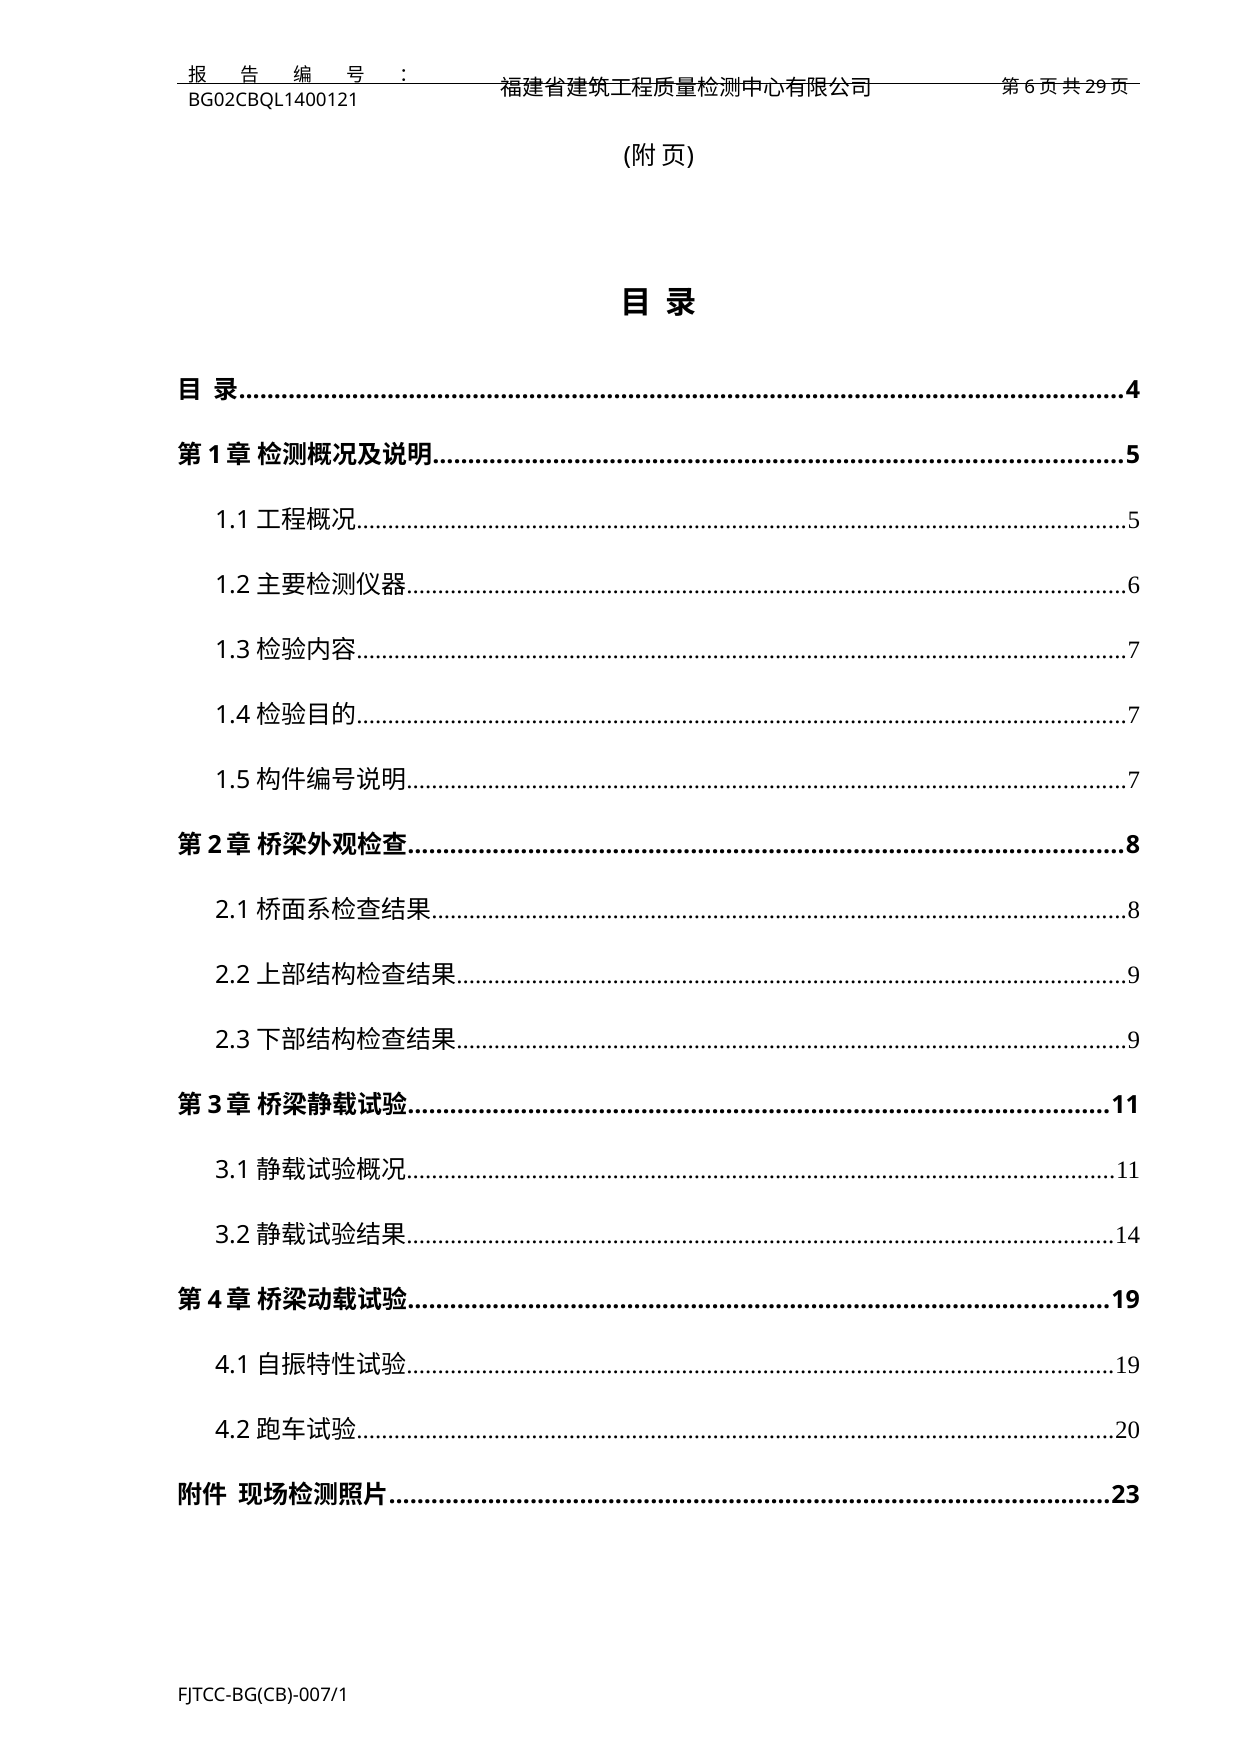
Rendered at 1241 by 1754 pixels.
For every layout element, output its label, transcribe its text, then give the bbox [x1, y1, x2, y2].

text 4.2 跑车试验 20 [177, 1395, 1140, 1460]
text (附 页) [177, 89, 1140, 186]
list 目 录 [177, 268, 1140, 333]
text 第1章 检测概况及说明 5 [177, 420, 1140, 485]
text 第2章 桥梁外观检查 8 [177, 810, 1140, 875]
text 2.3 下部结构检查结果 9 [177, 1005, 1140, 1070]
text 2.1 桥面系检查结果 8 [177, 875, 1140, 940]
text 1.2 主要检测仪器 6 [177, 550, 1140, 615]
text 4.1 自振特性试验 19 [177, 1330, 1140, 1395]
text 1.4 检验目的 7 [177, 680, 1140, 745]
text 1.1 工程概况 5 [177, 485, 1140, 550]
text 目 录 4 [177, 355, 1140, 420]
text 第4章 桥梁动载试验 19 [177, 1265, 1140, 1330]
text 1.3 检验内容 7 [177, 615, 1140, 680]
text 3.2 静载试验结果 14 [177, 1200, 1140, 1265]
text 第3章 桥梁静载试验 11 [177, 1070, 1140, 1135]
text 1.5 构件编号说明 7 [177, 745, 1140, 810]
text 2.2 上部结构检查结果 9 [177, 940, 1140, 1005]
text 附件 现场检测照片 23 [177, 1460, 1140, 1525]
text 3.1 静载试验概况 11 [177, 1135, 1140, 1200]
